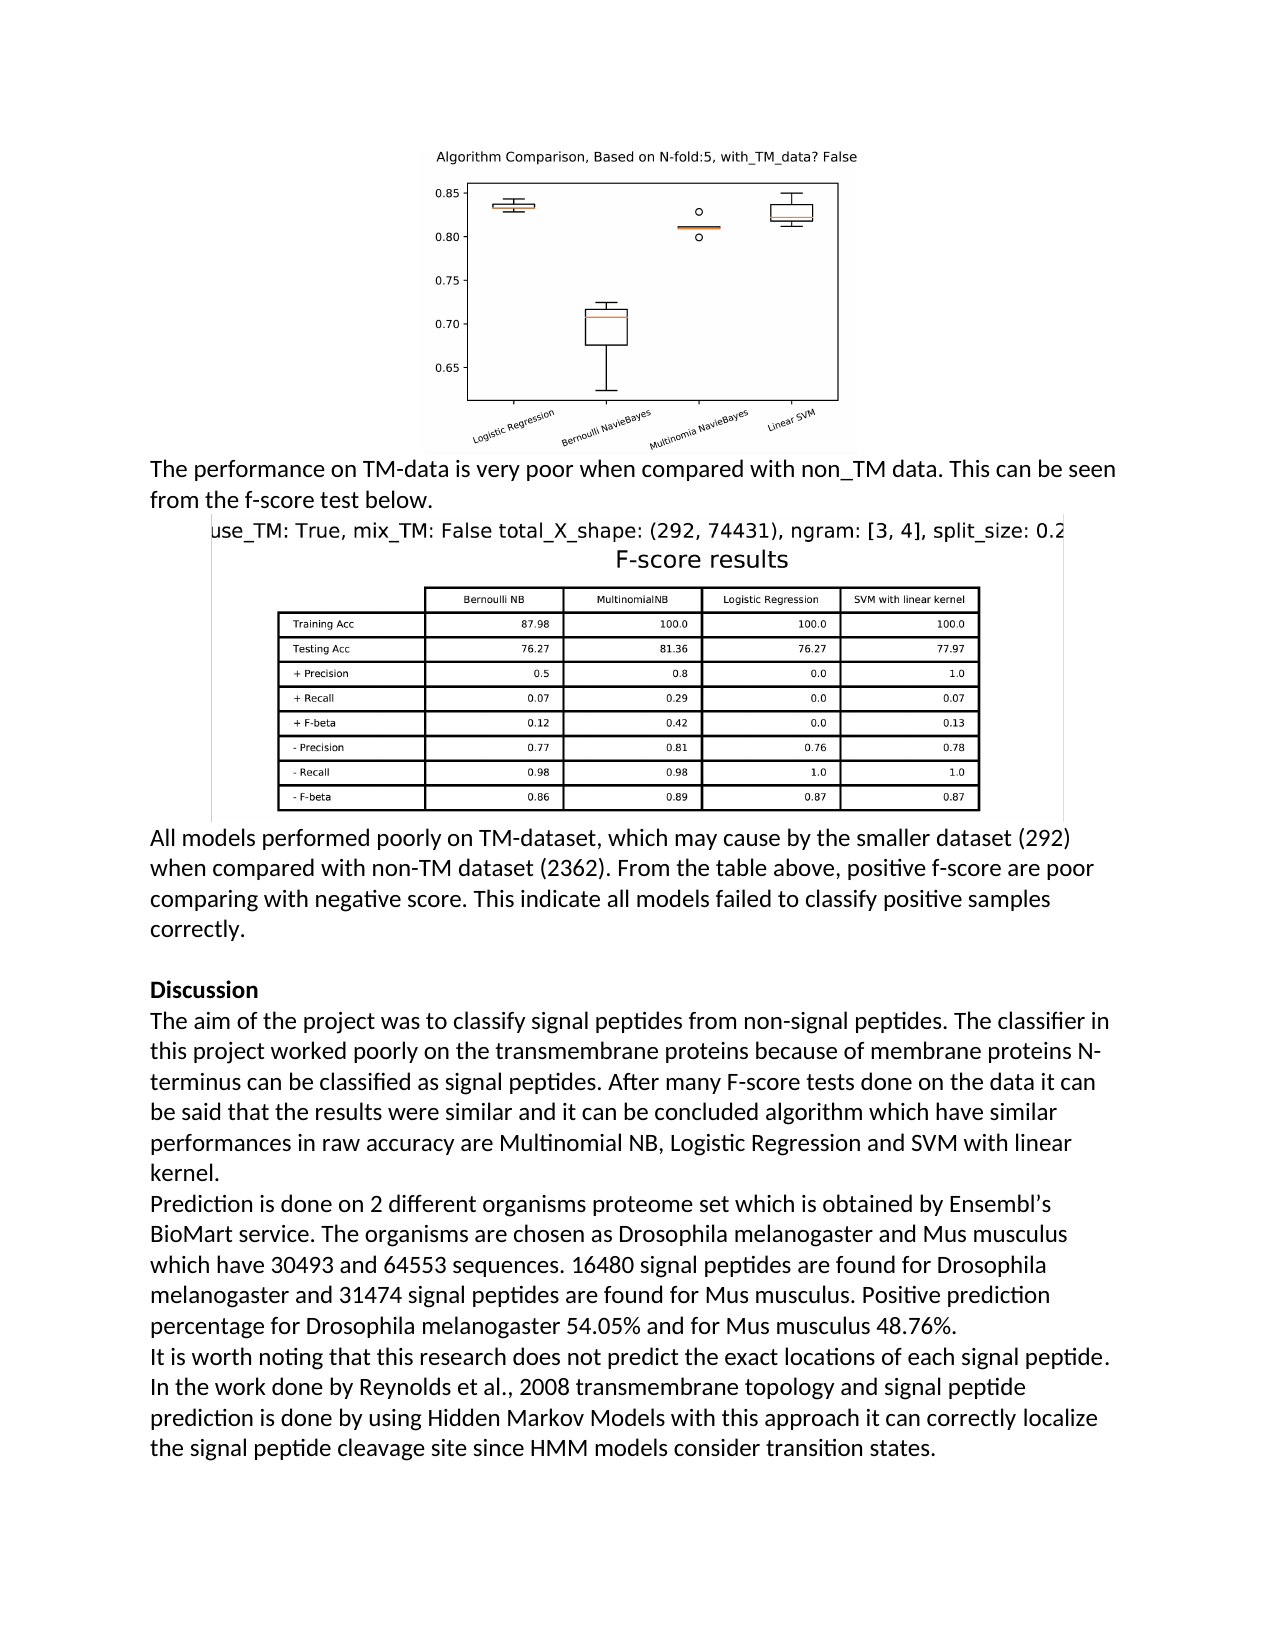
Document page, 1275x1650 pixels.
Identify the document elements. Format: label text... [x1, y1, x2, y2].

text The performance on TM-data is very poor when compared with non_TM data. This can be seen from the f-score test below. [150, 454, 1125, 515]
picture [417, 150, 858, 454]
text It is worth noting that this research does not predict the exact locations of each signal peptide. In the work done by Reynolds et al., 2008 transmembrane topology and signal peptide prediction is done by using Hidden Markov Models with this approach it can correctly localize the signal peptide cleavage site since HMM models consider transition states. [150, 1341, 1125, 1463]
text Discussion [150, 974, 1125, 1005]
picture [211, 514, 1064, 822]
text All models performed poorly on TM-dataset, which may cause by the smaller dataset (292) when compared with non-TM dataset (2362). From the table above, positive f-score are poor comparing with negative score. This indicate all models failed to classify positive samples correctly. [150, 822, 1125, 944]
